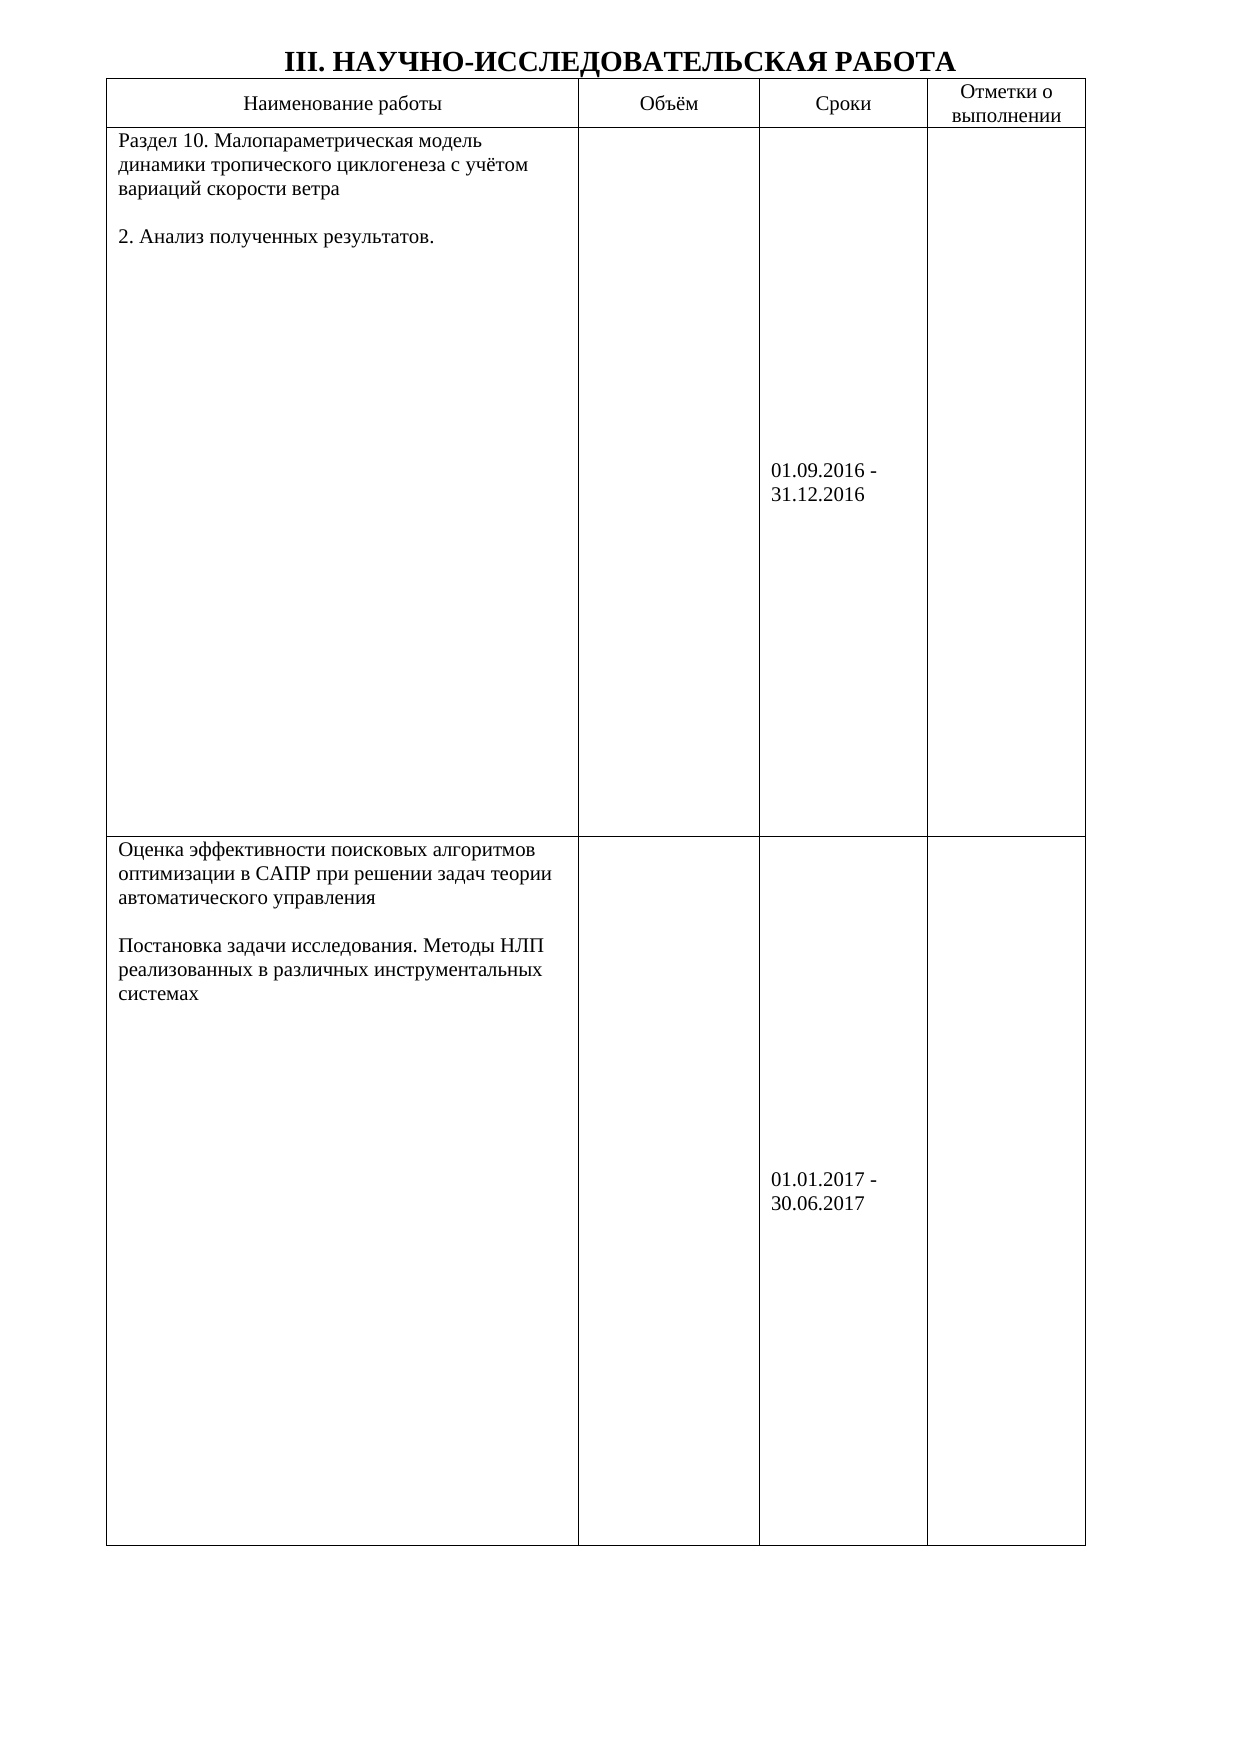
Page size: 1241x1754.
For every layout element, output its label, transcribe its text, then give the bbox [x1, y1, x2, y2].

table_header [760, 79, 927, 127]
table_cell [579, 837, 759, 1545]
text iii. Научно-исследовательская работа [118, 44, 1122, 78]
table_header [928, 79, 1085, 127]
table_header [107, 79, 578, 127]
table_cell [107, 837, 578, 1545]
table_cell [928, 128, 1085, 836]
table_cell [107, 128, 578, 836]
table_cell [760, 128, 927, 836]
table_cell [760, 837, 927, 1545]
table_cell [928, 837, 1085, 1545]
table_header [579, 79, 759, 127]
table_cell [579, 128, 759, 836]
